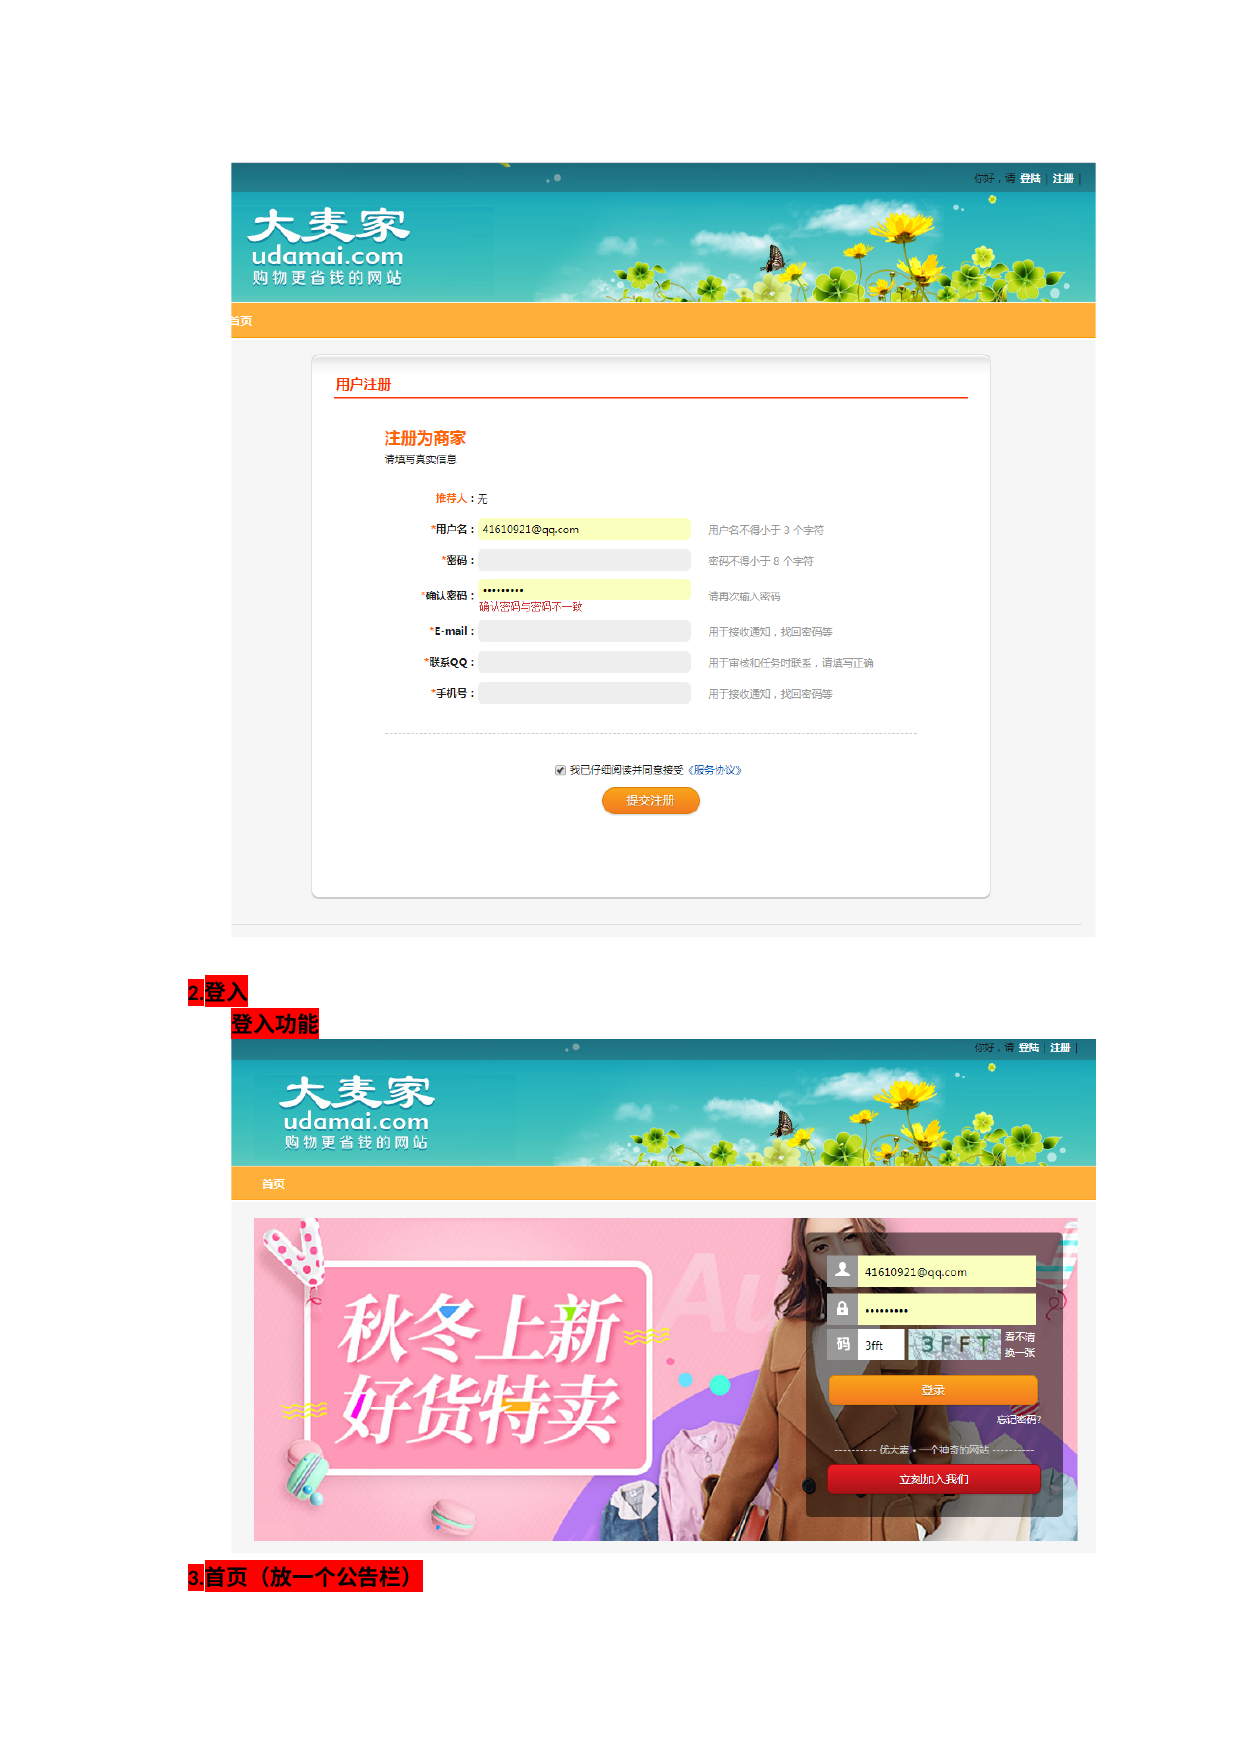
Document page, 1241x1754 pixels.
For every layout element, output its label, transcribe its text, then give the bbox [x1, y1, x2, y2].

list 登入功能 [187, 1007, 1053, 1039]
picture [231, 1039, 1096, 1553]
picture [231, 162, 1096, 937]
list 2.登入 [187, 942, 1053, 1007]
